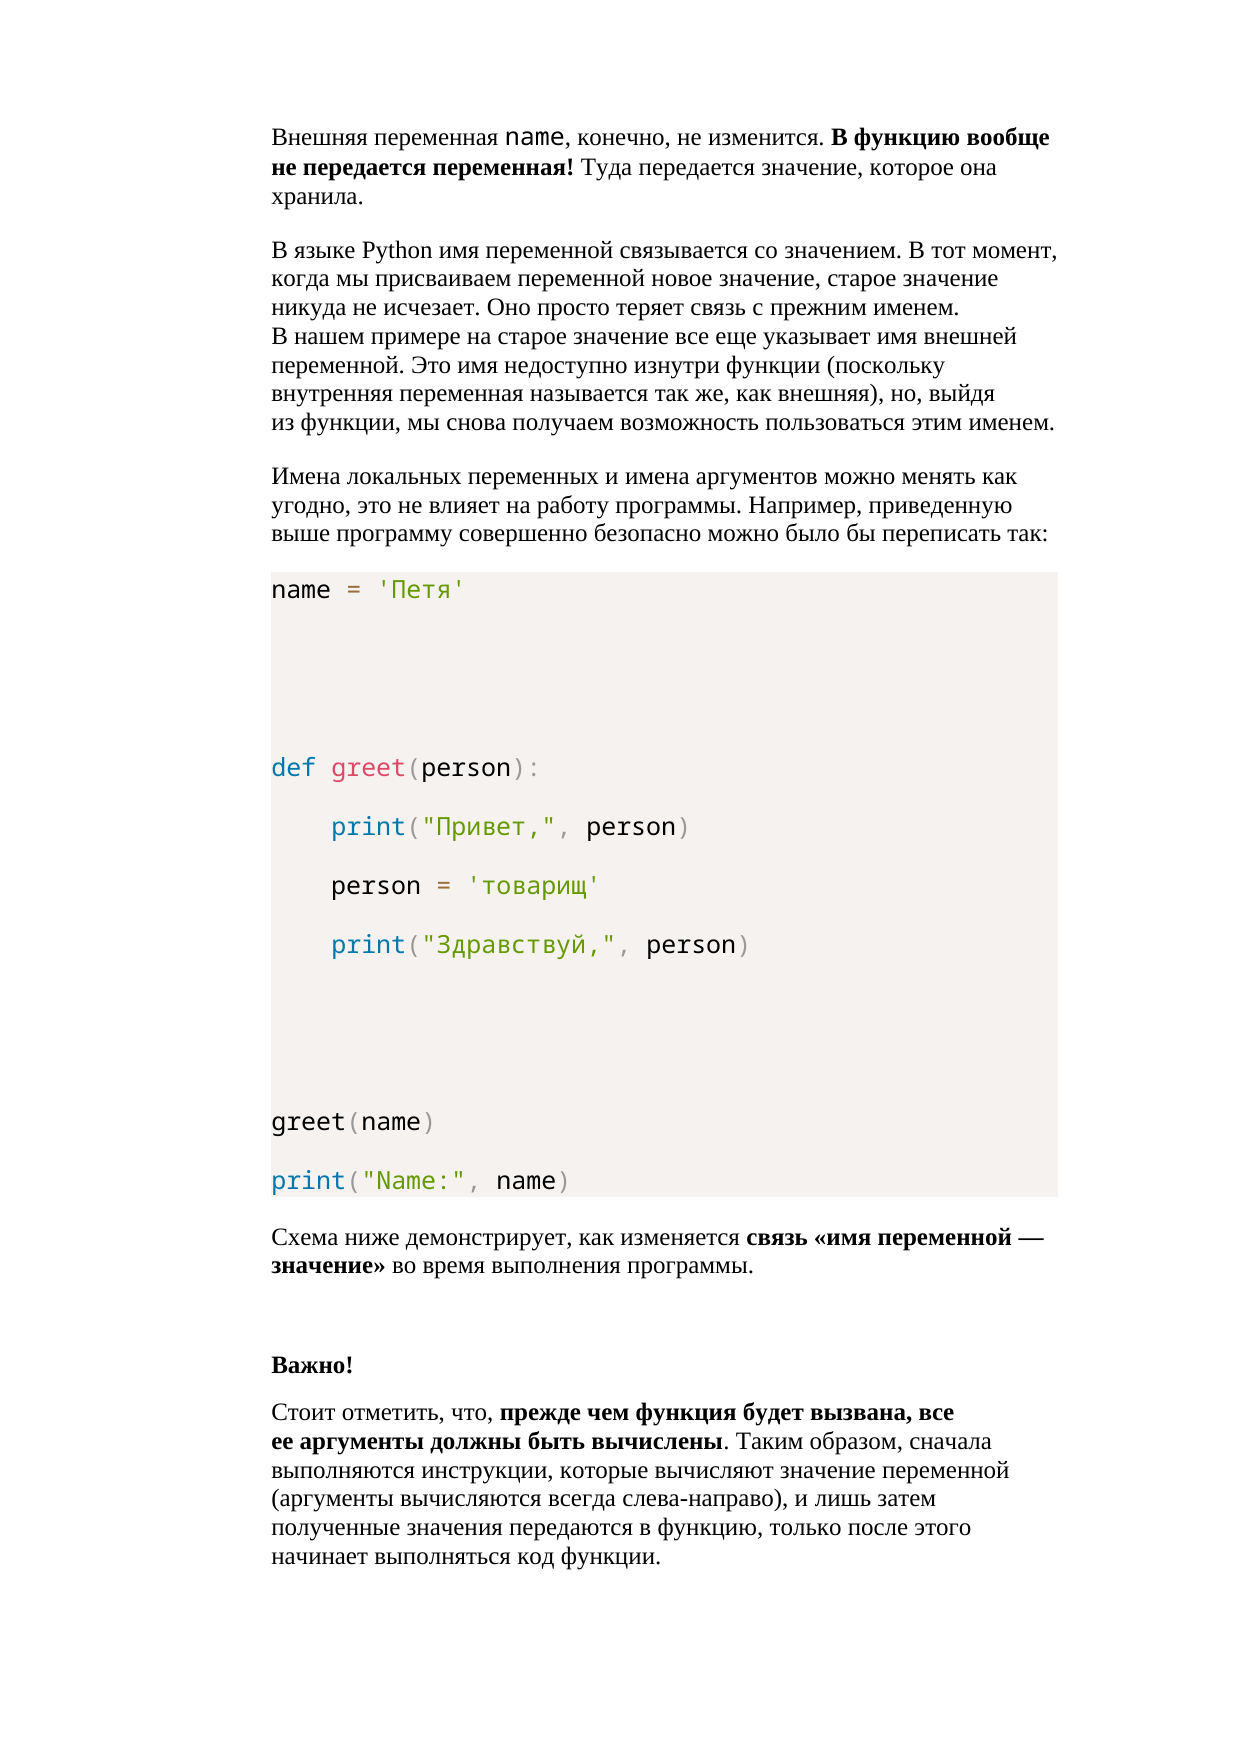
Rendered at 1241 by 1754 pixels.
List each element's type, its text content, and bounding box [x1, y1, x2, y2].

text name = 'Петя' [271, 572, 1058, 606]
text print("Name:", name) [271, 1163, 1058, 1197]
text print("Привет,", person) [271, 808, 1058, 842]
text def greet(person): [271, 749, 1058, 783]
text Схема ниже демонстрирует, как изменяется связь «имя переменной — значение» во время выполнения программы. [271, 1222, 1058, 1279]
text print("Здравствуй,", person) [271, 927, 1058, 961]
text Важно! [271, 1350, 1058, 1378]
text greet(name) [271, 1104, 1058, 1138]
text person = 'товарищ' [271, 867, 1058, 902]
text В языке Python имя переменной связывается со значением. В тот момент, когда мы присваиваем переменной новое значение, старое значение никуда не исчезает. Оно просто теряет связь с прежним именем. В нашем примере на старое значение все еще указывает имя внешней переменной. Это имя недоступно изнутри функции (поскольку внутренняя переменная называется так же, как внешняя), но, выйдя из функции, мы снова получаем возможность пользоваться этим именем. [271, 235, 1058, 436]
text Имена локальных переменных и имена аргументов можно менять как угодно, это не влияет на работу программы. Например, приведенную выше программу совершенно безопасно можно было бы переписать так: [271, 461, 1058, 547]
text Внешняя переменная name, конечно, не изменится. В функцию вообще не передается переменная! Туда передается значение, которое она хранила. [271, 118, 1058, 210]
text Стоит отметить, что, прежде чем функция будет вызвана, все ее аргументы должны быть вычислены. Таким образом, сначала выполняются инструкции, которые вычисляют значение переменной (аргументы вычисляются всегда слева-направо), и лишь затем полученные значения передаются в функцию, только после этого начинает выполняться код функции. [271, 1397, 1058, 1570]
